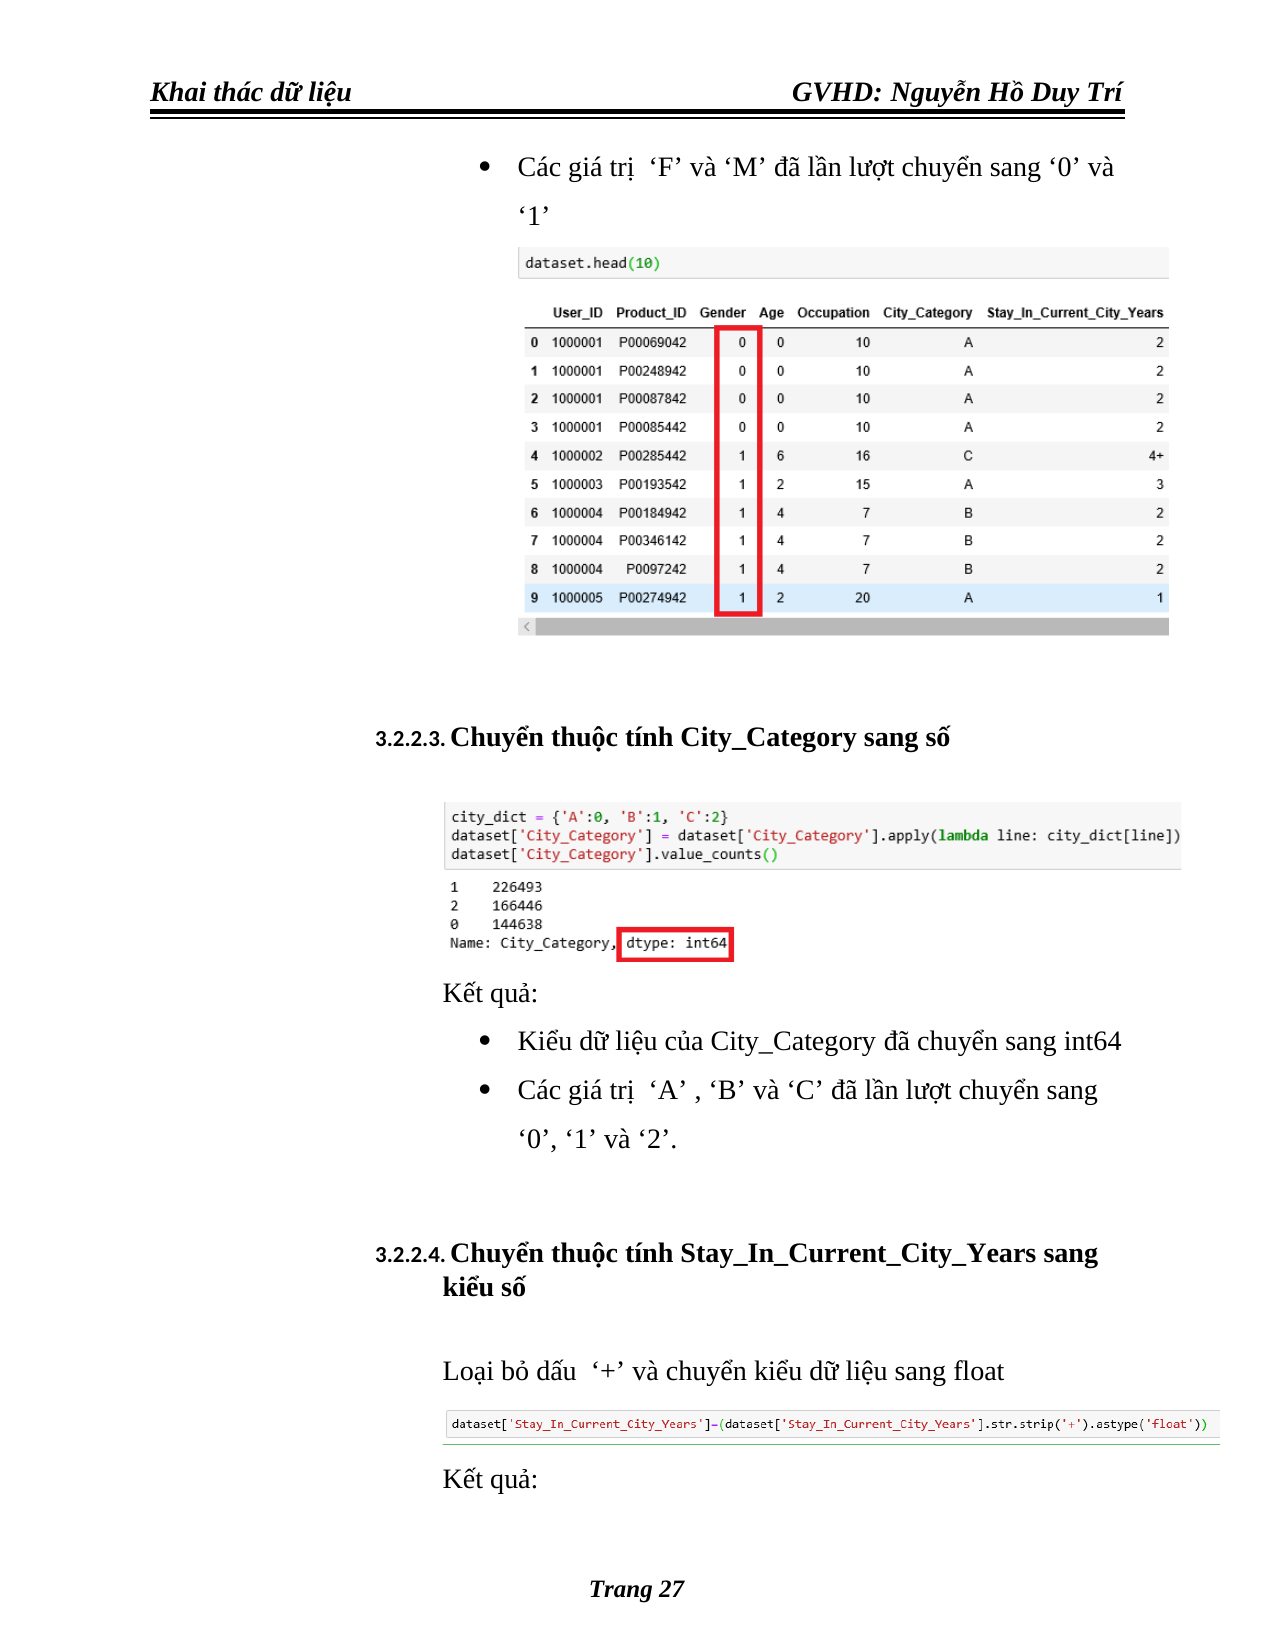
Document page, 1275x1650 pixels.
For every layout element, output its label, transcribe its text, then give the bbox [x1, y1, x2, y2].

picture [517, 247, 1169, 641]
list Kiểu dữ liệu của City_Category đã chuyển sang int64 [480, 1024, 1125, 1057]
picture [442, 1402, 1221, 1448]
list Các giá trị ‘A’ , ‘B’ và ‘C’ đã lần lượt chuyển sang ‘0’, ‘1’ và ‘2’. [480, 1073, 1125, 1154]
list Kết quả: [442, 1462, 1125, 1494]
subtitle Chuyển thuộc tính City_Category sang số [375, 720, 1125, 753]
subtitle Chuyển thuộc tính Stay_In_Current_City_Years sang kiểu số [375, 1236, 1125, 1303]
list Kết quả: [442, 976, 1125, 1008]
list Loại bỏ dấu ‘+’ và chuyển kiểu dữ liệu sang float [442, 1354, 1125, 1386]
list Các giá trị ‘F’ và ‘M’ đã lần lượt chuyển sang ‘0’ và ‘1’ [480, 150, 1125, 231]
picture [442, 802, 1182, 962]
